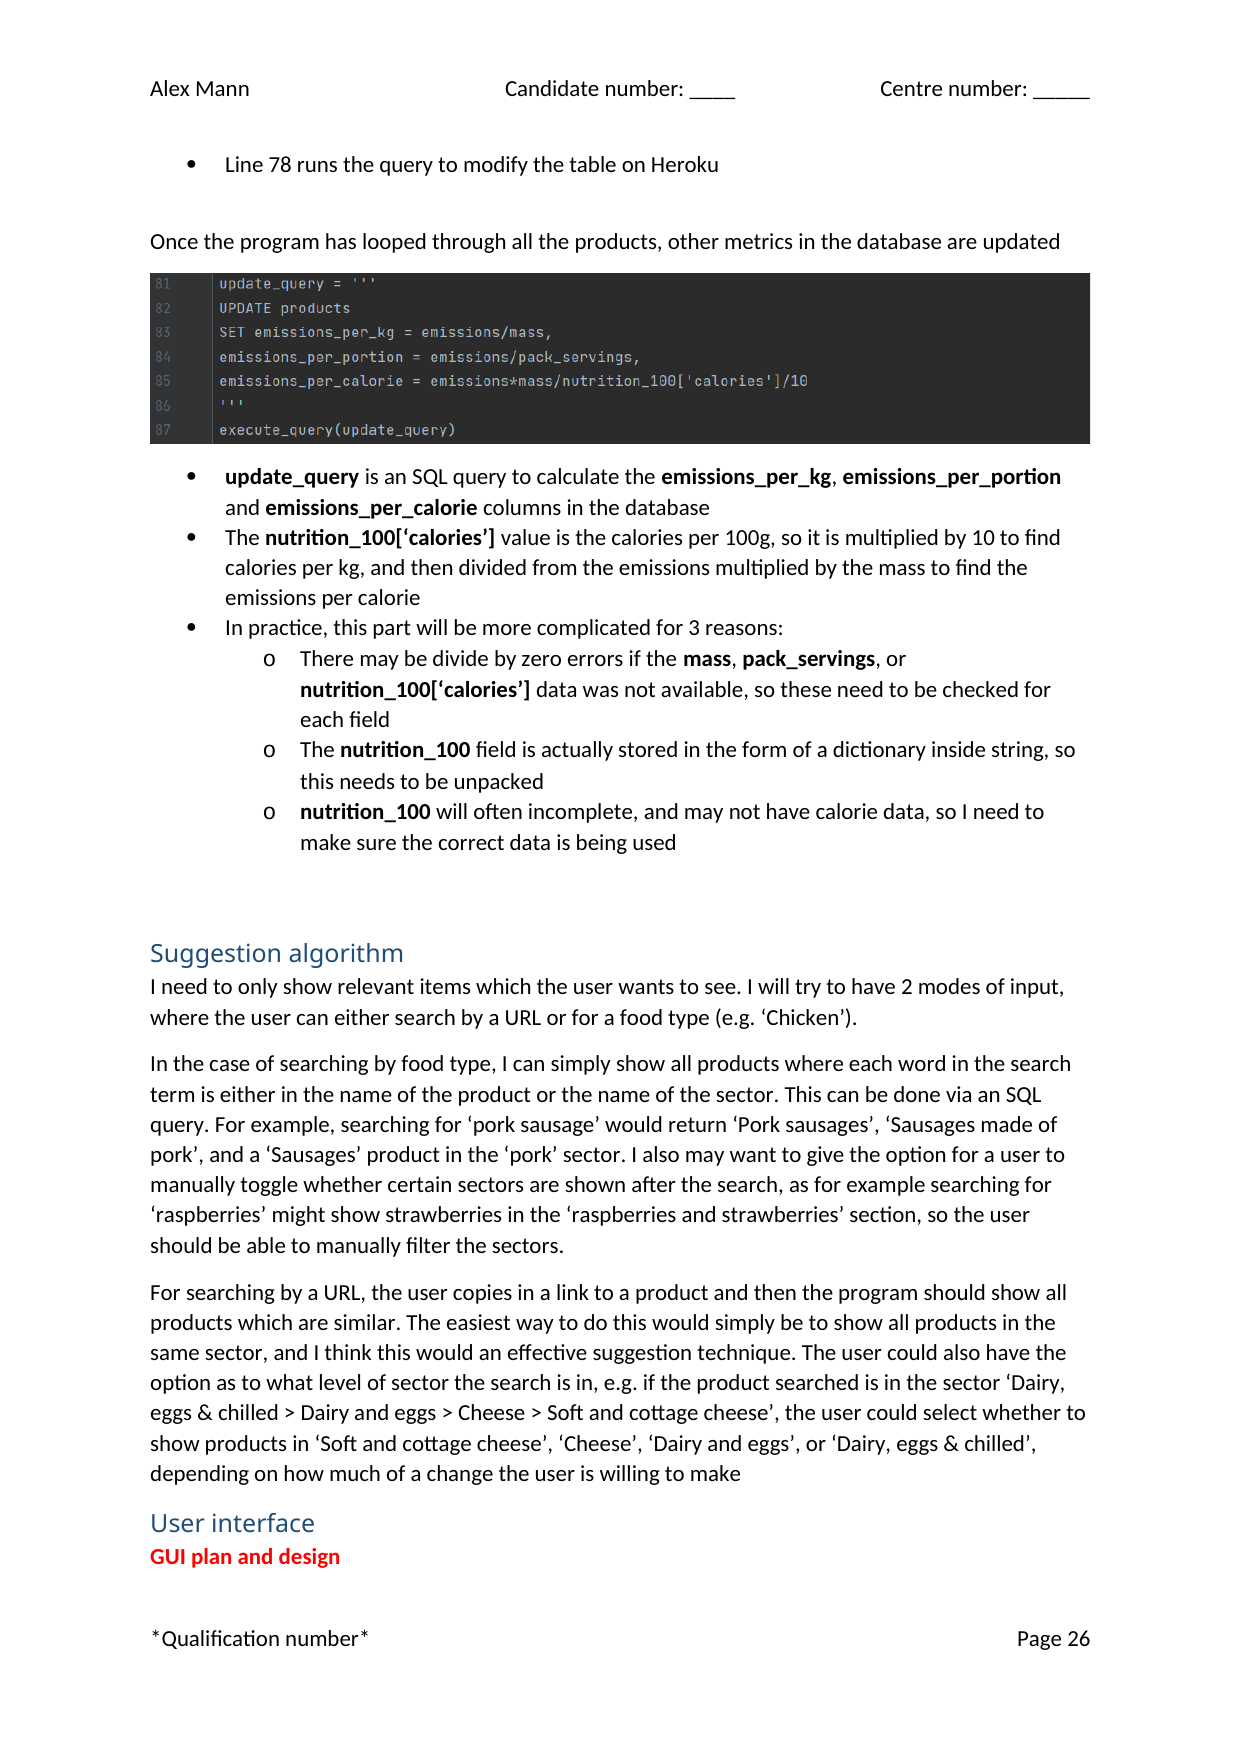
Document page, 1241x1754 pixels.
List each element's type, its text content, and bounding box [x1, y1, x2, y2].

text For searching by a URL, the user copies in a link to a product and then the program should show all products which are similar. The easiest way to do this would simply be to show all products in the same sector, and I think this would an effective suggestion technique. The user could also have the option as to what level of sector the search is in, e.g. if the product searched is in the sector ‘Dairy, eggs & chilled > Dairy and eggs > Cheese > Soft and cottage cheese’, the user could select whether to show products in ‘Soft and cottage cheese’, ‘Cheese’, ‘Dairy and eggs’, or ‘Dairy, eggs & chilled’, depending on how much of a change the user is willing to make [150, 1278, 1090, 1487]
text Once the program has looped through all the products, other metrics in the database are updated [150, 227, 1090, 255]
list There may be divide by zero errors if the mass, pack_servings, or nutrition_100[‘calories’] data was not available, so these need to be checked for each field [262, 644, 1090, 733]
list The nutrition_100 field is actually stored in the form of a dictionary inside string, so this needs to be unpacked [262, 735, 1090, 795]
list Line 78 runs the query to modify the table on Heroku [187, 150, 1090, 178]
text In the case of searching by food type, I can simply show all products where each word in the search term is either in the name of the product or the name of the sector. This can be done via an SQL query. For example, searching for ‘pork sausage’ would return ‘Pork sausages’, ‘Sausages made of pork’, and a ‘Sausages’ product in the ‘pork’ sector. I also may want to give the option for a user to manually toggle whether certain sectors are shown after the search, as for example searching for ‘raspberries’ might show strawberries in the ‘raspberries and strawberries’ section, so the user should be able to manually filter the sectors. [150, 1049, 1090, 1259]
text I need to only show relevant items which the user wants to see. I will try to have 2 modes of input, where the user can either search by a URL or for a food type (e.g. ‘Chicken’). [150, 972, 1090, 1031]
list update_query is an SQL query to calculate the emissions_per_kg, emissions_per_portion and emissions_per_calorie columns in the database [187, 462, 1090, 521]
list nutrition_100 will often incomplete, and may not have calorie data, so I need to make sure the correct data is being used [262, 797, 1090, 856]
subtitle Suggestion algorithm [150, 936, 1090, 970]
list In practice, this part will be more complicated for 3 reasons: [187, 613, 1090, 641]
picture [150, 273, 1091, 444]
list The nutrition_100[‘calories’] value is the calories per 100g, so it is multiplied by 10 to find calories per kg, and then divided from the emissions multiplied by the mass to find the emissions per calorie [187, 523, 1090, 611]
text GUI plan and design [150, 1542, 1090, 1571]
subtitle User interface [150, 1506, 1090, 1540]
